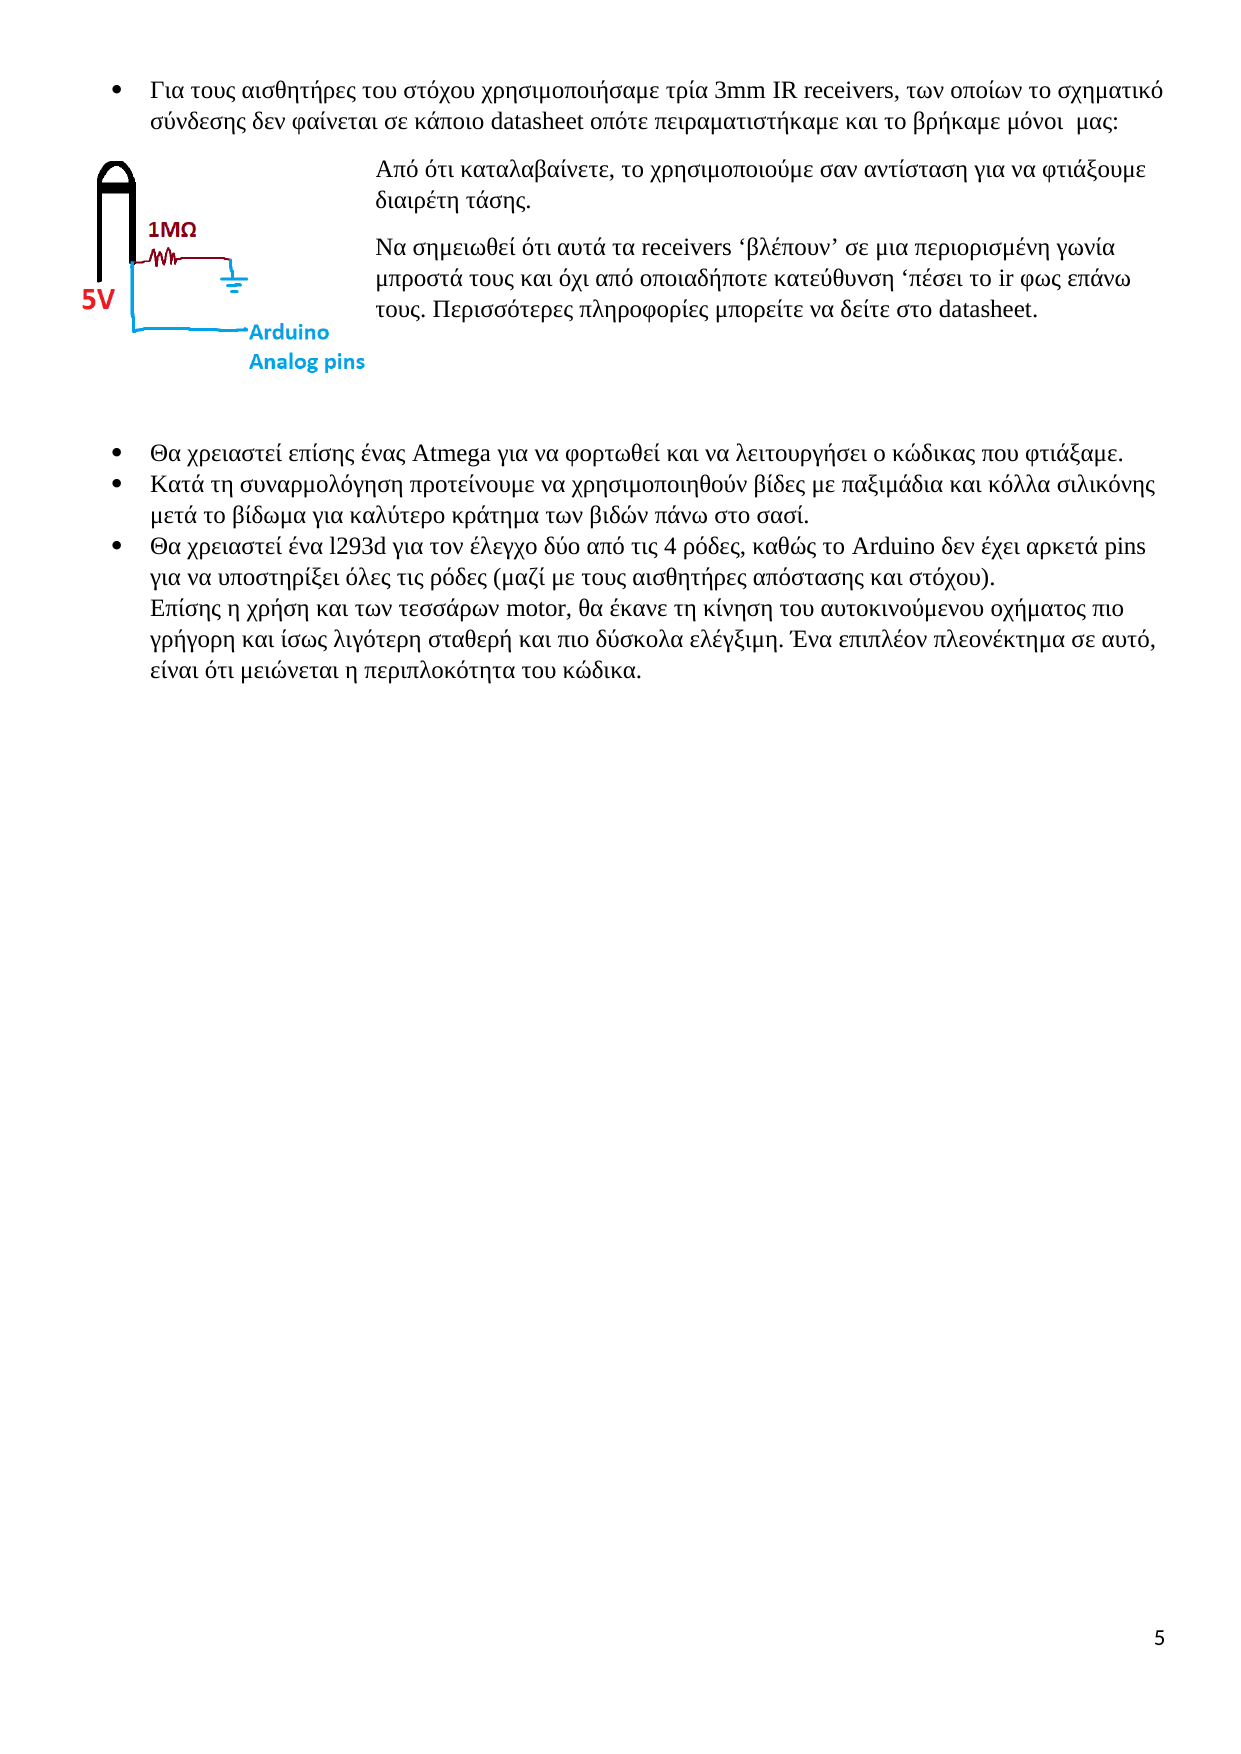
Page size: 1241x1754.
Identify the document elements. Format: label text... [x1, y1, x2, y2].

list Επίσης η χρήση και των τεσσάρων motor, θα έκανε τη κίνηση του αυτοκινούμενου οχήματος πιο γρήγορη και ίσως λιγότερη σταθερή και πιο δύσκολα ελέγξιμη. Ένα επιπλέον πλεονέκτημα σε αυτό, είναι ότι μειώνεται η περιπλοκότητα του κώδικα. [150, 593, 1165, 684]
list Κατά τη συναρμολόγηση προτείνουμε να χρησιμοποιηθούν βίδες με παξιμάδια και κόλλα σιλικόνης μετά το βίδωμα για καλύτερο κράτημα των βιδών πάνω στο σασί. [112, 469, 1165, 528]
list Θα χρειαστεί ένα l293d για τον έλεγχο δύο από τις 4 ρόδες, καθώς το Arduino δεν έχει αρκετά pins για να υποστηρίξει όλες τις ρόδες (μαζί με τους αισθητήρες απόστασης και στόχου). [112, 531, 1165, 591]
list Θα χρειαστεί επίσης ένας Atmega για να φορτωθεί και να λειτουργήσει ο κώδικας που φτιάξαμε. [112, 438, 1165, 466]
list Για τους αισθητήρες του στόχου χρησιμοποιήσαμε τρία 3mm IR receivers, των οποίων το σχηματικό σύνδεσης δεν φαίνεται σε κάποιο datasheet οπότε πειραματιστήκαμε και το βρήκαμε μόνοι μας: [112, 75, 1165, 135]
text Να σημειωθεί ότι αυτά τα receivers ‘βλέπουν’ σε μια περιορισμένη γωνία μπροστά τους και όχι από οποιαδήποτε κατεύθυνση ‘πέσει το ir φως επάνω τους. Περισσότερες πληροφορίες μπορείτε να δείτε στο datasheet. [376, 232, 1165, 323]
text Από ότι καταλαβαίνετε, το χρησιμοποιούμε σαν αντίσταση για να φτιάξουμε διαιρέτη τάσης. [75, 154, 1165, 213]
picture [75, 158, 376, 381]
